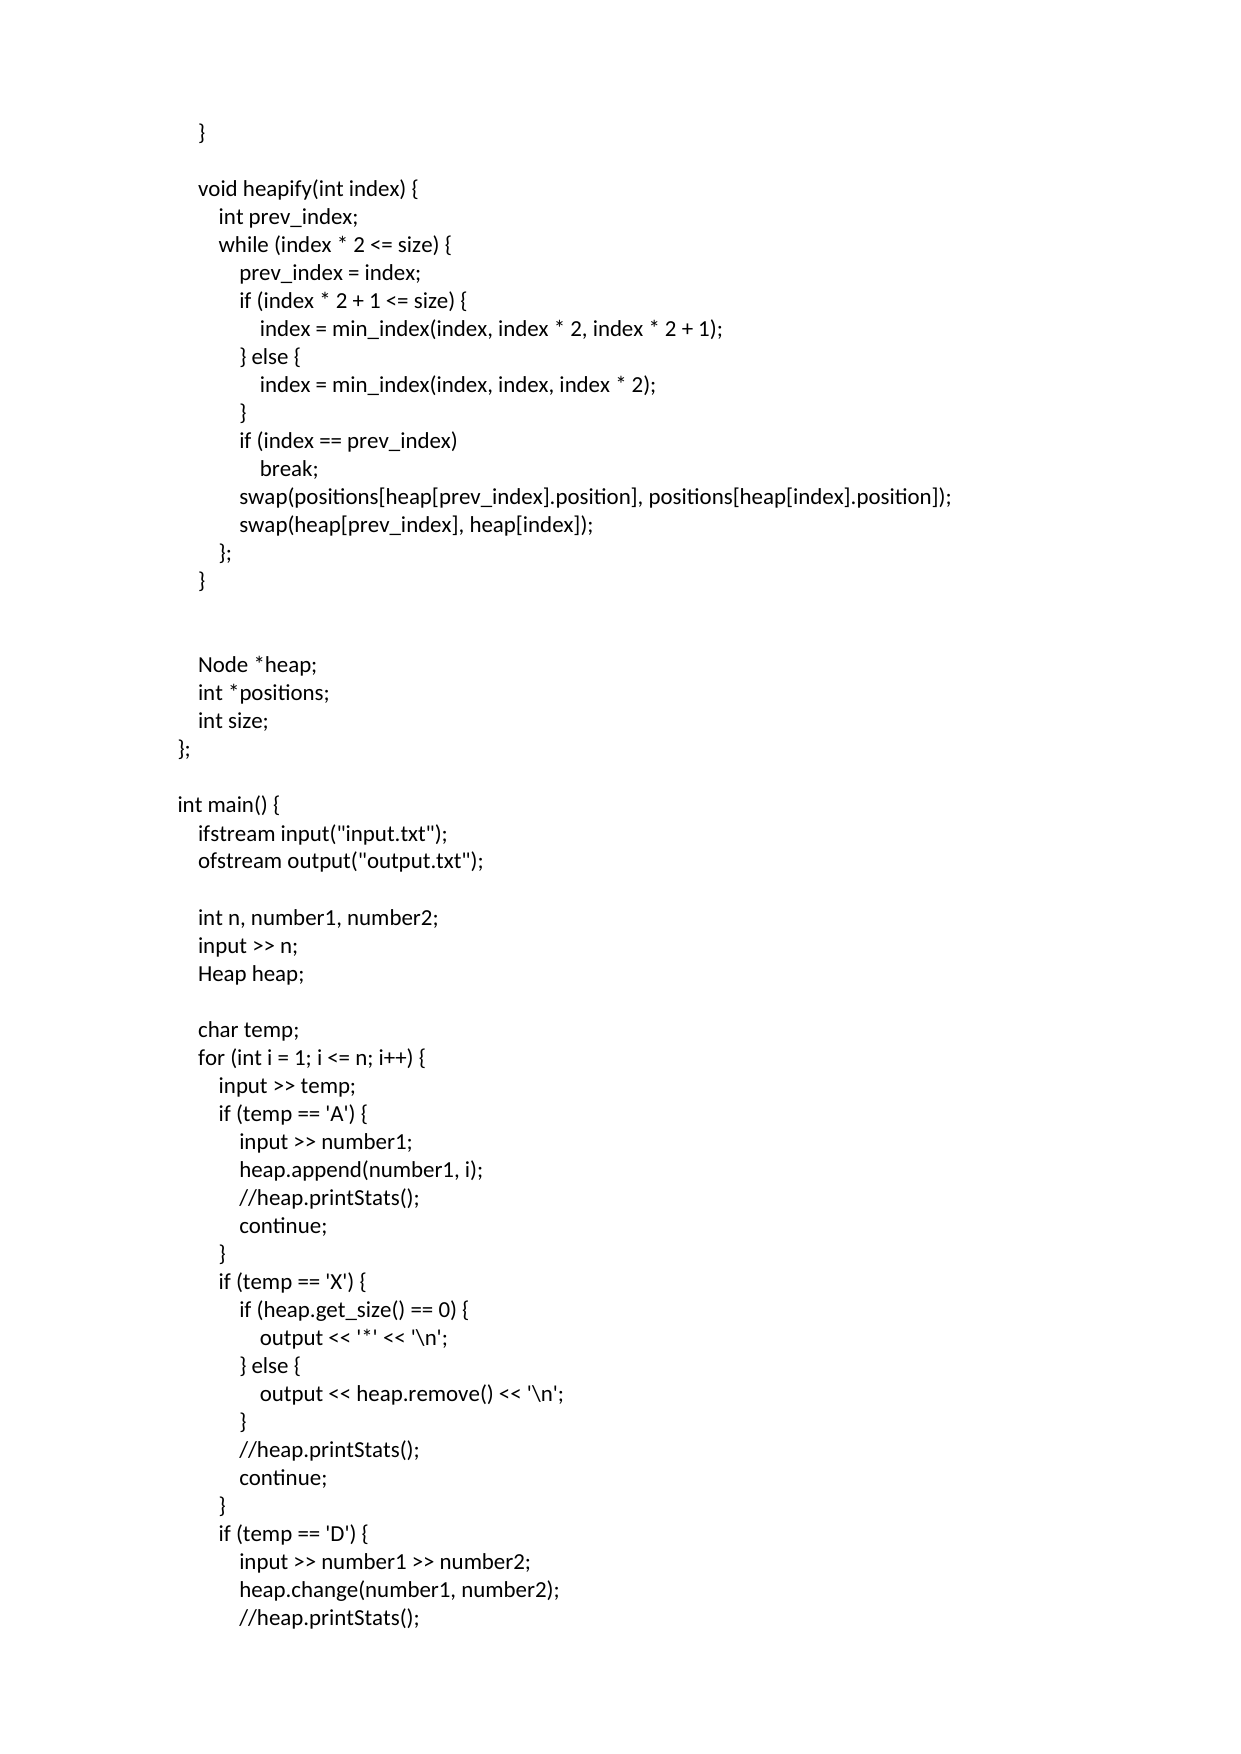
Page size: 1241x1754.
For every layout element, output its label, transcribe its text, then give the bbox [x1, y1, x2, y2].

text int prev_index; [177, 202, 1152, 230]
text Heap heap; [177, 959, 1152, 987]
text prev_index = index; [177, 258, 1152, 286]
text for (int i = 1; i <= n; i++) { [177, 1043, 1152, 1071]
text } [177, 1407, 1152, 1435]
text input >> number1; [177, 1127, 1152, 1155]
text continue; [177, 1463, 1152, 1491]
text continue; [177, 1211, 1152, 1239]
text //heap.printStats(); [177, 1183, 1152, 1211]
text } else { [177, 342, 1152, 370]
text if (temp == 'D') { [177, 1519, 1152, 1547]
text if (index == prev_index) [177, 426, 1152, 454]
text while (index * 2 <= size) { [177, 230, 1152, 258]
text } [177, 1491, 1152, 1519]
text input >> number1 >> number2; [177, 1547, 1152, 1575]
text int n, number1, number2; [177, 903, 1152, 931]
text output << '*' << '\n'; [177, 1323, 1152, 1351]
text }; [177, 538, 1152, 566]
text char temp; [177, 1015, 1152, 1043]
text //heap.printStats(); [177, 1603, 1152, 1631]
text Node *heap; [177, 651, 1152, 678]
text if (index * 2 + 1 <= size) { [177, 286, 1152, 314]
text if (temp == 'A') { [177, 1099, 1152, 1127]
text } [177, 118, 1152, 146]
text int main() { [177, 791, 1152, 819]
text //heap.printStats(); [177, 1435, 1152, 1463]
text index = min_index(index, index, index * 2); [177, 370, 1152, 398]
text index = min_index(index, index * 2, index * 2 + 1); [177, 314, 1152, 342]
text }; [177, 734, 1152, 763]
text input >> temp; [177, 1071, 1152, 1099]
text ofstream output("output.txt"); [177, 847, 1152, 875]
text heap.append(number1, i); [177, 1155, 1152, 1183]
text if (temp == 'X') { [177, 1267, 1152, 1295]
text int *positions; [177, 678, 1152, 707]
text heap.change(number1, number2); [177, 1575, 1152, 1603]
text } [177, 1239, 1152, 1267]
text input >> n; [177, 931, 1152, 959]
text swap(positions[heap[prev_index].position], positions[heap[index].position]); [177, 482, 1152, 510]
text } else { [177, 1351, 1152, 1379]
text ifstream input("input.txt"); [177, 819, 1152, 847]
text } [177, 398, 1152, 426]
text break; [177, 454, 1152, 482]
text output << heap.remove() << '\n'; [177, 1379, 1152, 1407]
text void heapify(int index) { [177, 174, 1152, 202]
text } [177, 566, 1152, 594]
text if (heap.get_size() == 0) { [177, 1295, 1152, 1323]
text int size; [177, 707, 1152, 734]
text swap(heap[prev_index], heap[index]); [177, 510, 1152, 538]
